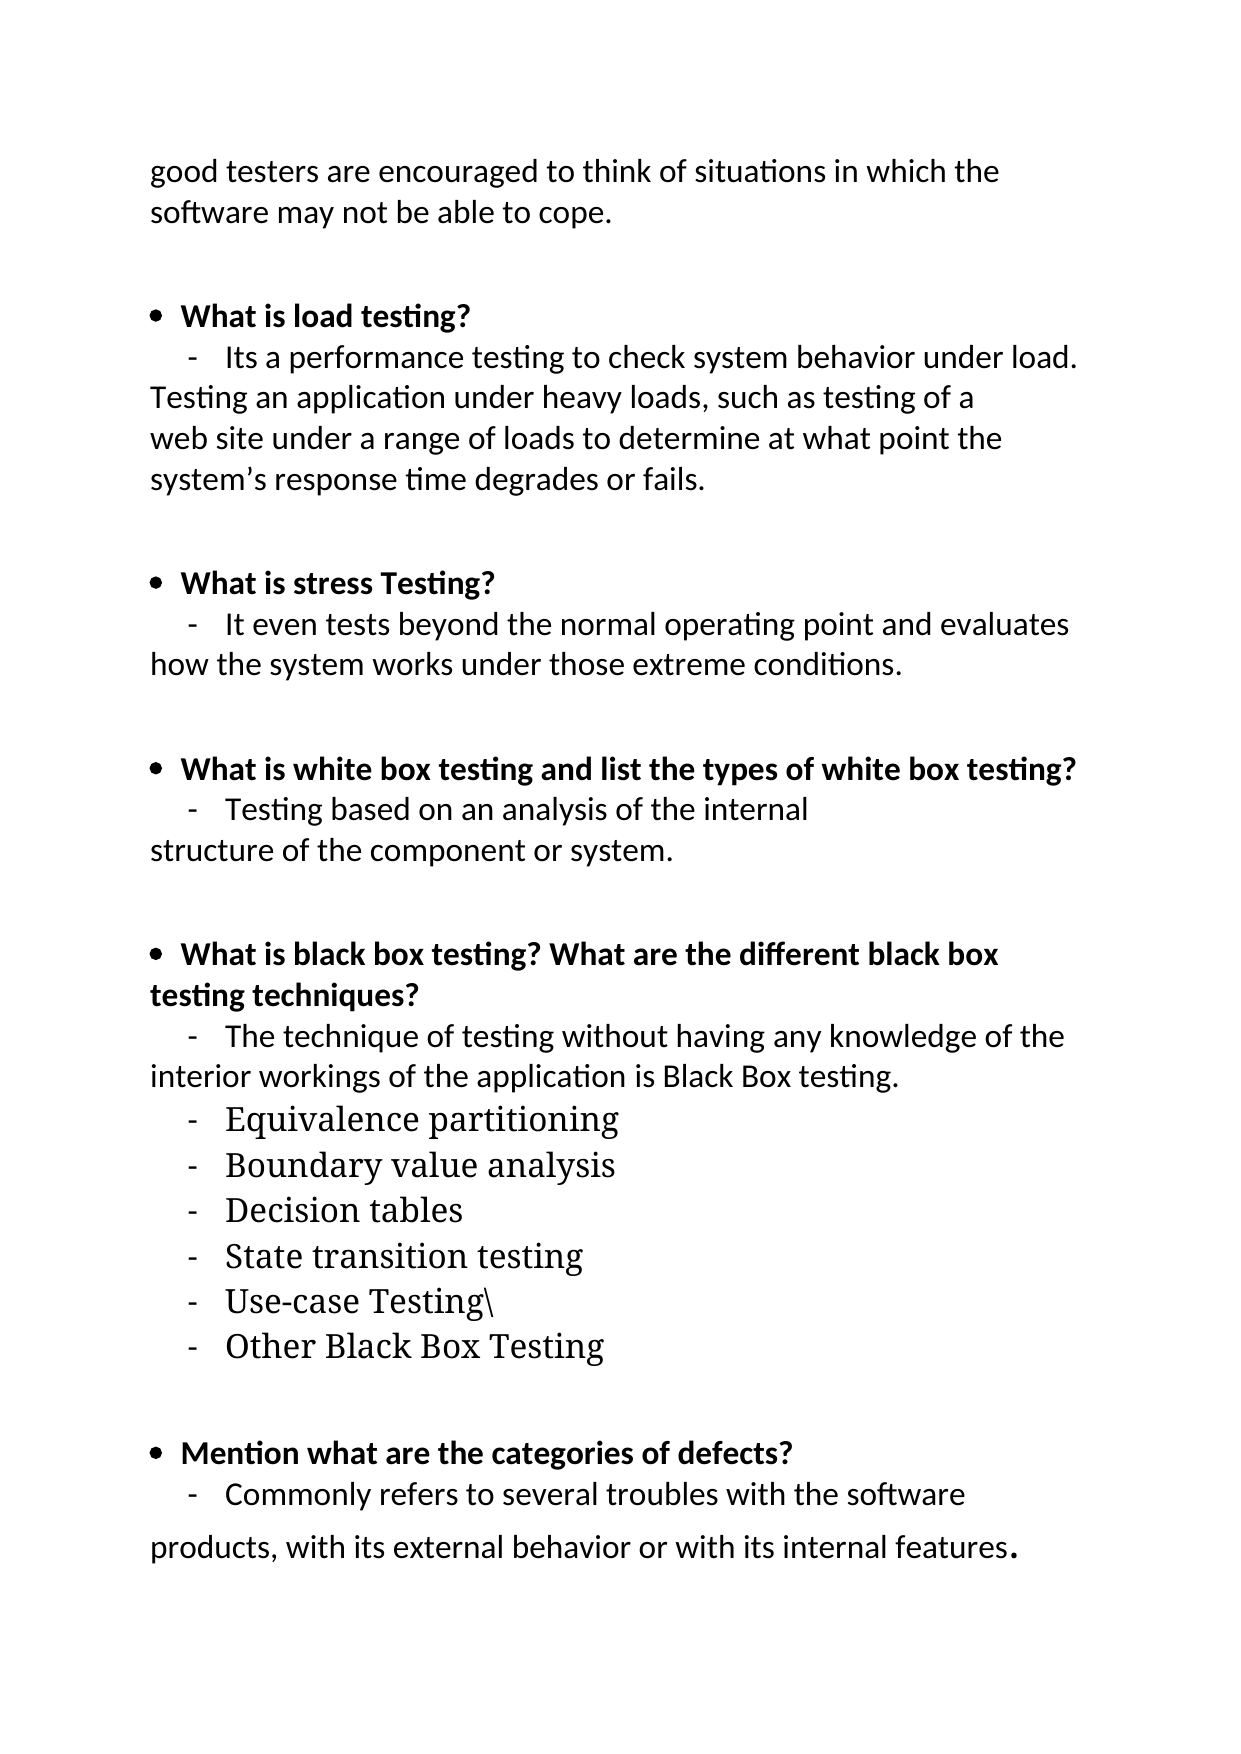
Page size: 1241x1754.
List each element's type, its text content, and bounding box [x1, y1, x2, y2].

list Commonly refers to several troubles with the software [187, 1473, 1090, 1513]
list Decision tables [187, 1187, 1090, 1232]
text products, with its external behavior or with its internal features. [150, 1513, 1090, 1570]
list Other Black Box Testing [187, 1323, 1090, 1369]
text good testers are encouraged to think of situations in which the software may not be able to cope. [150, 150, 1090, 231]
text how the system works under those extreme conditions. [150, 643, 1090, 684]
text What is black box testing? What are the different black box testing techniques? [150, 933, 1090, 1015]
text structure of the component or system. [150, 829, 1090, 870]
list Equivalence partitioning [187, 1096, 1090, 1142]
list Testing based on an analysis of the internal [187, 788, 1090, 829]
text Testing an application under heavy loads, such as testing of a web site under a range of loads to determine at what point the system’s response time degrades or fails. [150, 376, 1090, 498]
list The technique of testing without having any knowledge of the [187, 1015, 1090, 1055]
text What is load testing? [150, 295, 1090, 336]
text Mention what are the categories of defects? [150, 1432, 1090, 1473]
text What is white box testing and list the types of white box testing? [150, 748, 1090, 788]
list Boundary value analysis [187, 1142, 1090, 1187]
list Use-case Testing\ [187, 1278, 1090, 1323]
text interior workings of the application is Black Box testing. [150, 1055, 1090, 1096]
list State transition testing [187, 1232, 1090, 1278]
list It even tests beyond the normal operating point and evaluates [187, 603, 1090, 643]
text What is stress Testing? [150, 562, 1090, 603]
list Its a performance testing to check system behavior under load. [187, 336, 1090, 376]
